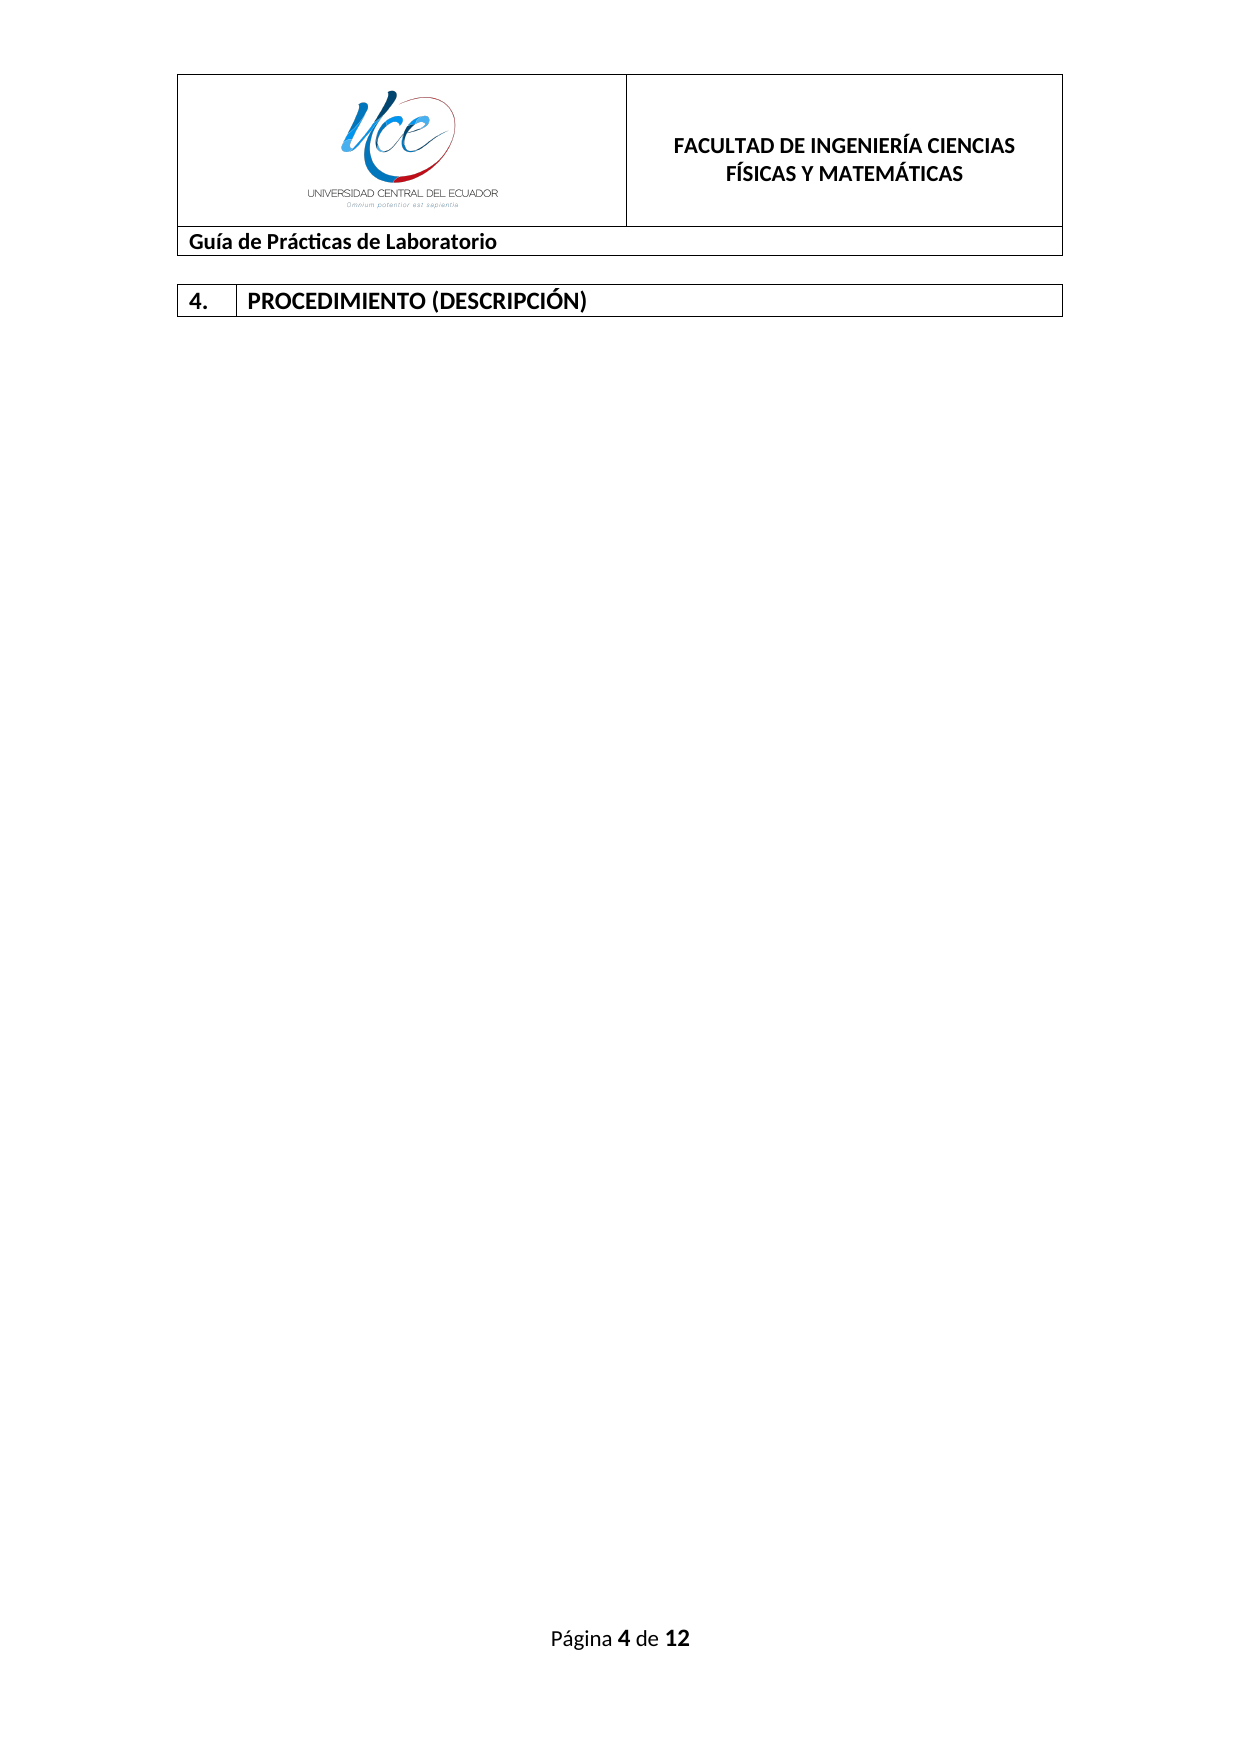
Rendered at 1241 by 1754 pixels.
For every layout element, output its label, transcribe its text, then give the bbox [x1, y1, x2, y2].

table_header PROCEDIMIENTO (DESCRIPCIÓN) [237, 285, 1062, 316]
picture [290, 74, 514, 227]
table_header 4. [178, 285, 236, 316]
